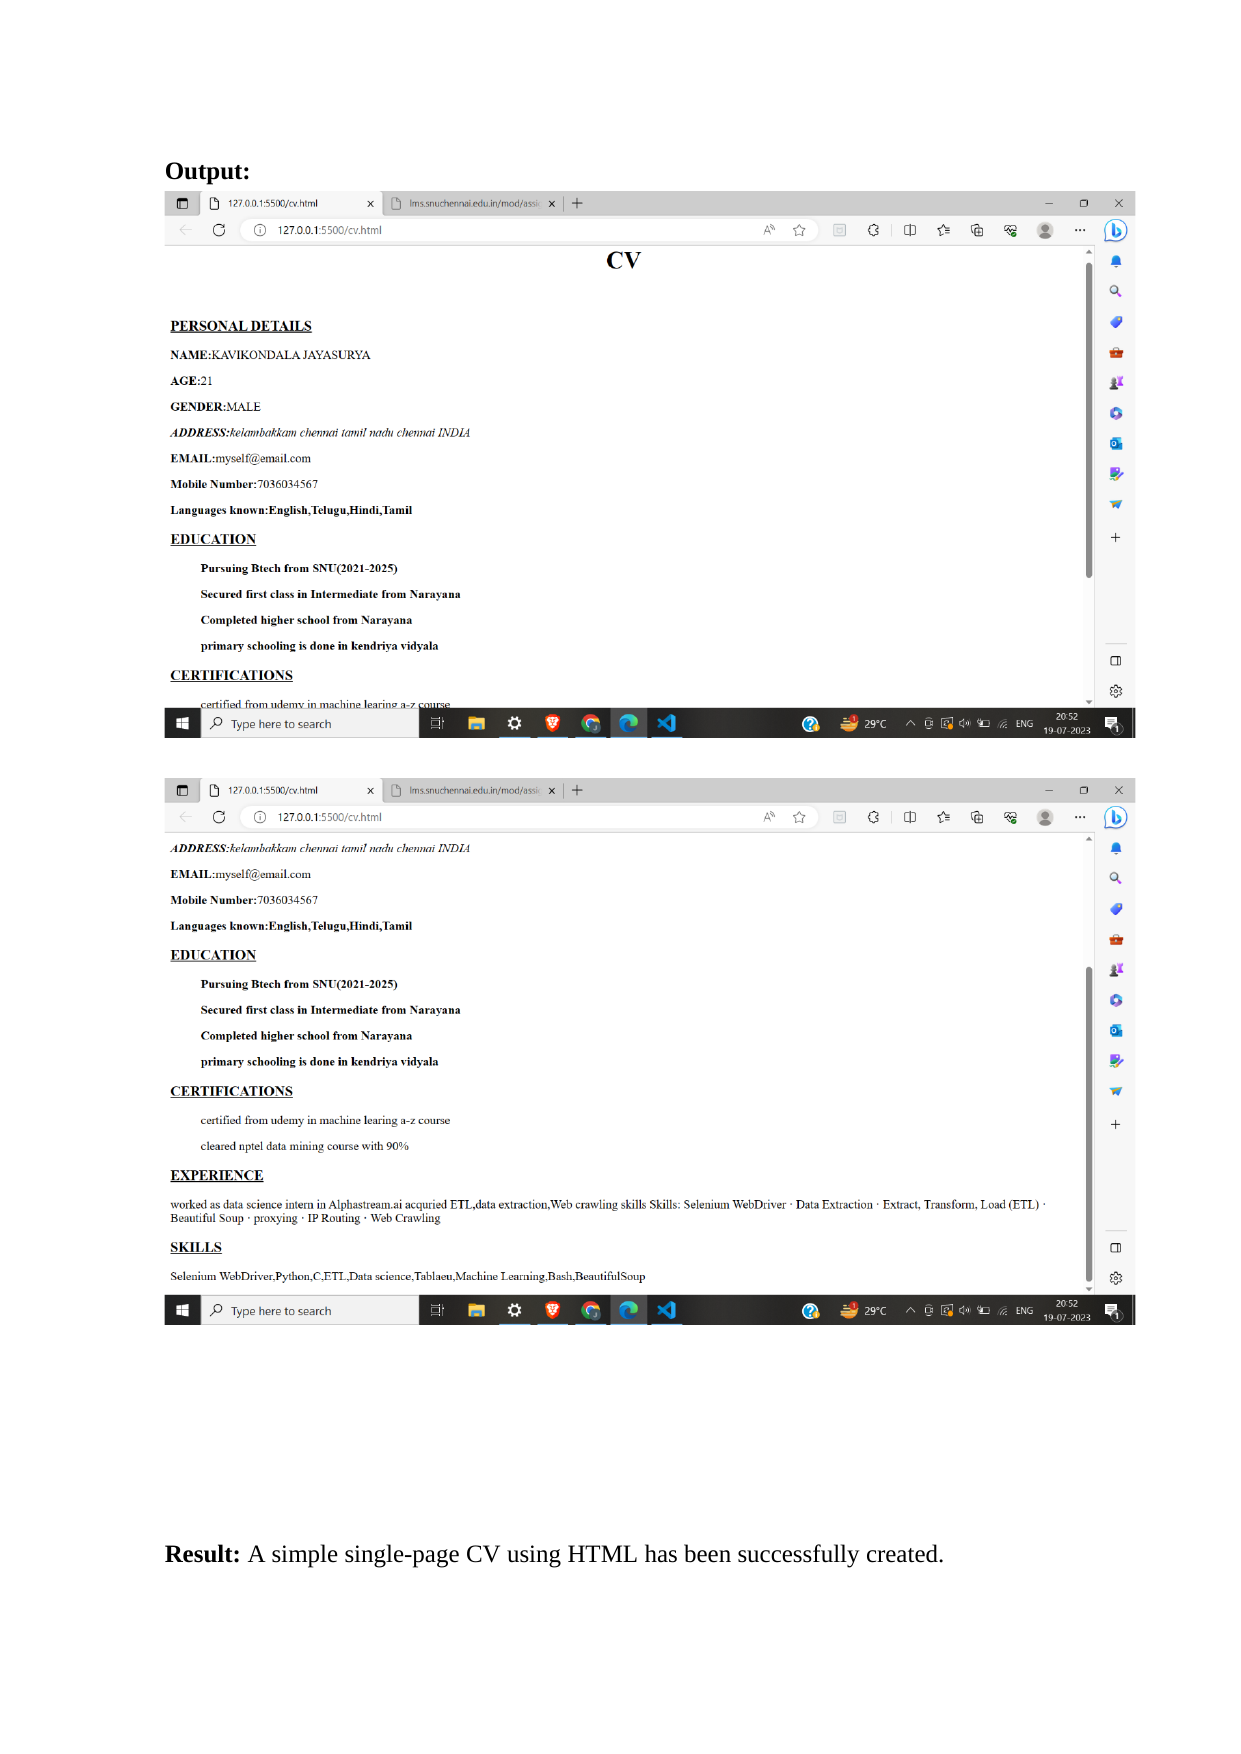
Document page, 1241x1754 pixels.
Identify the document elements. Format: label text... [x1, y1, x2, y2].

picture [164, 191, 1136, 738]
picture [164, 778, 1136, 1325]
subtitle Output: [164, 156, 1090, 185]
text Result: A simple single-page CV using HTML has been successfully created. [164, 1539, 1090, 1568]
